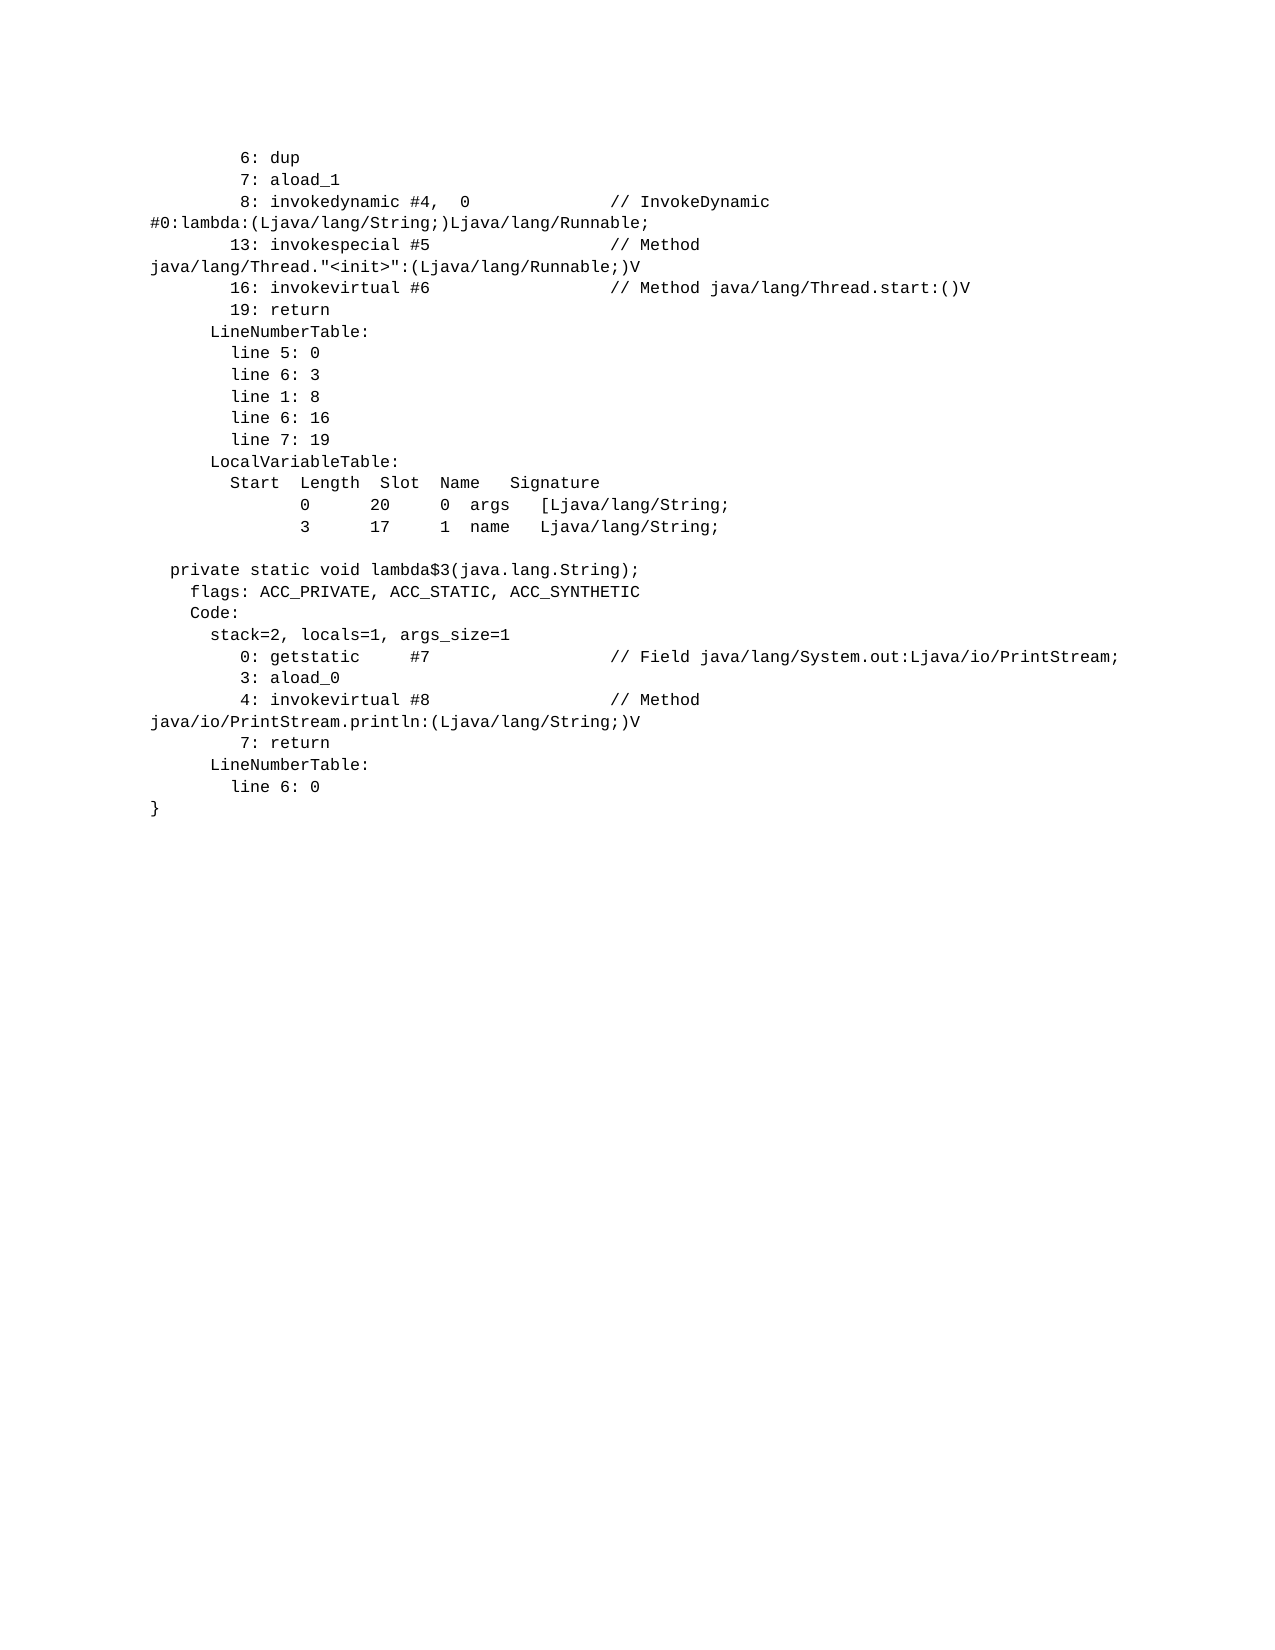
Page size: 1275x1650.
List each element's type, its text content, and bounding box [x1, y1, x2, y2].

text 19: return [150, 302, 1125, 321]
text LineNumberTable: [150, 757, 1125, 776]
text line 6: 3 [150, 367, 1125, 386]
text private static void lambda$3(java.lang.String); [150, 562, 1125, 581]
text Start Length Slot Name Signature [150, 475, 1125, 494]
text 7: return [150, 735, 1125, 754]
text 16: invokevirtual #6 // Method java/lang/Thread.start:()V [150, 280, 1125, 299]
text 6: dup [150, 150, 1125, 169]
text stack=2, locals=1, args_size=1 [150, 627, 1125, 646]
text 4: invokevirtual #8 // Method java/io/PrintStream.println:(Ljava/lang/String;)V [150, 692, 1125, 732]
text 0 20 0 args [Ljava/lang/String; [150, 497, 1125, 516]
text 8: invokedynamic #4, 0 // InvokeDynamic #0:lambda:(Ljava/lang/String;)Ljava/lang/Runnable; [150, 193, 1125, 234]
text line 5: 0 [150, 345, 1125, 364]
text 7: aload_1 [150, 172, 1125, 191]
text 0: getstatic #7 // Field java/lang/System.out:Ljava/io/PrintStream; [150, 648, 1125, 667]
text 13: invokespecial #5 // Method java/lang/Thread."<init>":(Ljava/lang/Runnable;)V [150, 237, 1125, 277]
text line 6: 16 [150, 410, 1125, 429]
text LineNumberTable: [150, 323, 1125, 342]
text } [150, 800, 1125, 819]
text line 1: 8 [150, 388, 1125, 407]
text Code: [150, 605, 1125, 624]
text line 6: 0 [150, 778, 1125, 797]
text 3 17 1 name Ljava/lang/String; [150, 518, 1125, 537]
text line 7: 19 [150, 432, 1125, 451]
text flags: ACC_PRIVATE, ACC_STATIC, ACC_SYNTHETIC [150, 583, 1125, 602]
text 3: aload_0 [150, 670, 1125, 689]
text LocalVariableTable: [150, 453, 1125, 472]
